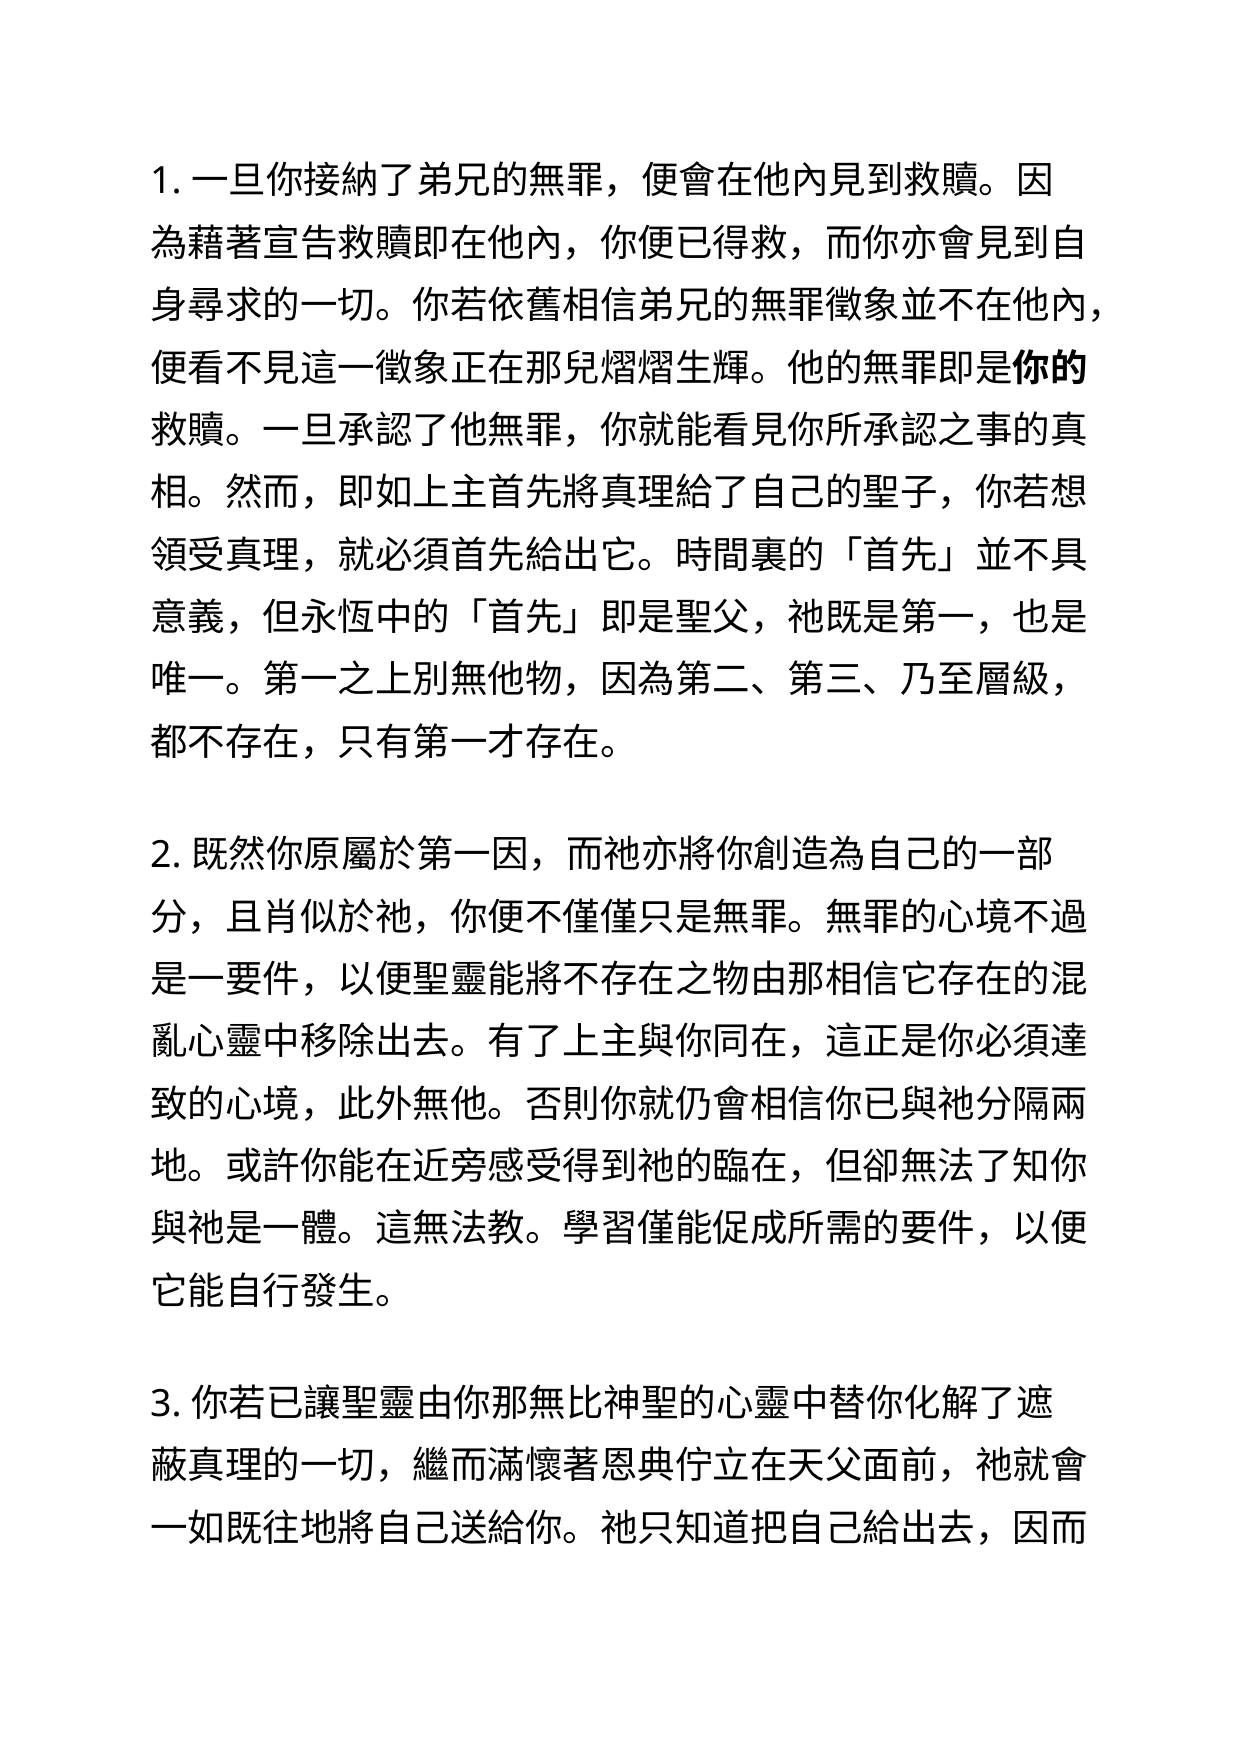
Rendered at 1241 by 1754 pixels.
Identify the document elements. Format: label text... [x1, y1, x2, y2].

text 2. 既然你原屬於第一因，而祂亦將你創造為自己的一部分，且肖似於祂，你便不僅僅只是無罪。無罪的心境不過是一要件，以便聖靈能將不存在之物由那相信它存在的混亂心靈中移除出去。有了上主與你同在，這正是你必須達致的心境，此外無他。否則你就仍會相信你已與祂分隔兩地。或許你能在近旁感受得到祂的臨在，但卻無法了知你與祂是一體。這無法教。學習僅能促成所需的要件，以便它能自行發生。 [150, 824, 1090, 1315]
text 1. 一旦你接納了弟兄的無罪，便會在他內見到救贖。因為藉著宣告救贖即在他內，你便已得救，而你亦會見到自身尋求的一切。你若依舊相信弟兄的無罪徵象並不在他內，便看不見這一徵象正在那兒熠熠生輝。他的無罪即是你的救贖。一旦承認了他無罪，你就能看見你所承認之事的真相。然而，即如上主首先將真理給了自己的聖子，你若想領受真理，就必須首先給出它。時間裏的「首先」並不具意義，但永恆中的「首先」即是聖父，祂既是第一，也是唯一。第一之上別無他物，因為第二、第三、乃至層級，都不存在，只有第一才存在。 [150, 150, 1090, 766]
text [150, 1373, 1090, 1552]
